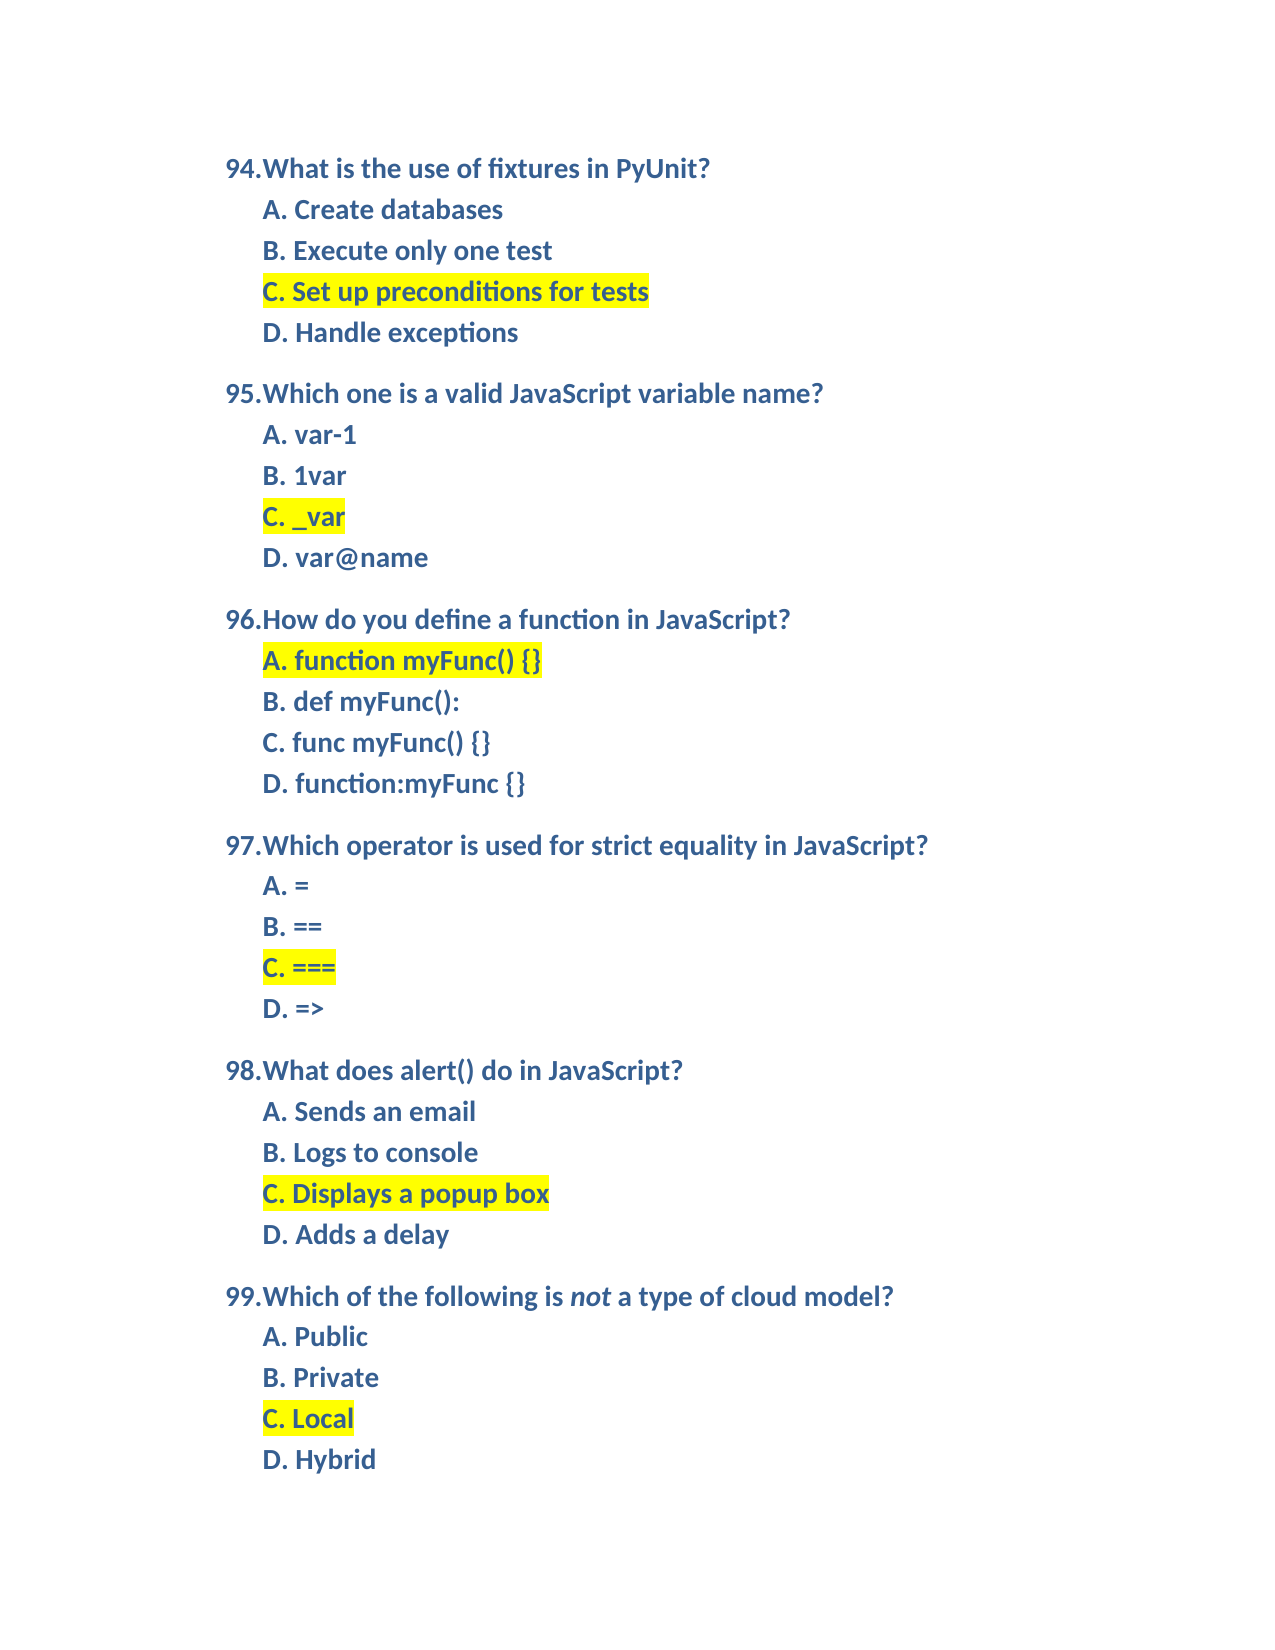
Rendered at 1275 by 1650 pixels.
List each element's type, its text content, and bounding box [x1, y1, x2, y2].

list Which of the following is not a type of cloud model? A. Public B. Private C. Local D. Hybrid [225, 1278, 1087, 1477]
list Which one is a valid JavaScript variable name? A. var-1 B. 1var C. _var D. var@name [225, 376, 1087, 575]
list Which operator is used for strict equality in JavaScript? A. = B. == C. === D. => [225, 827, 1087, 1026]
list What is the use of fixtures in PyUnit? A. Create databases B. Execute only one test C. Set up preconditions for tests D. Handle exceptions [225, 150, 1087, 349]
list How do you define a function in JavaScript? A. function myFunc() {} B. def myFunc(): C. func myFunc() {} D. function:myFunc {} [225, 601, 1087, 800]
list What does alert() do in JavaScript? A. Sends an email B. Logs to console C. Displays a popup box D. Adds a delay [225, 1052, 1087, 1251]
